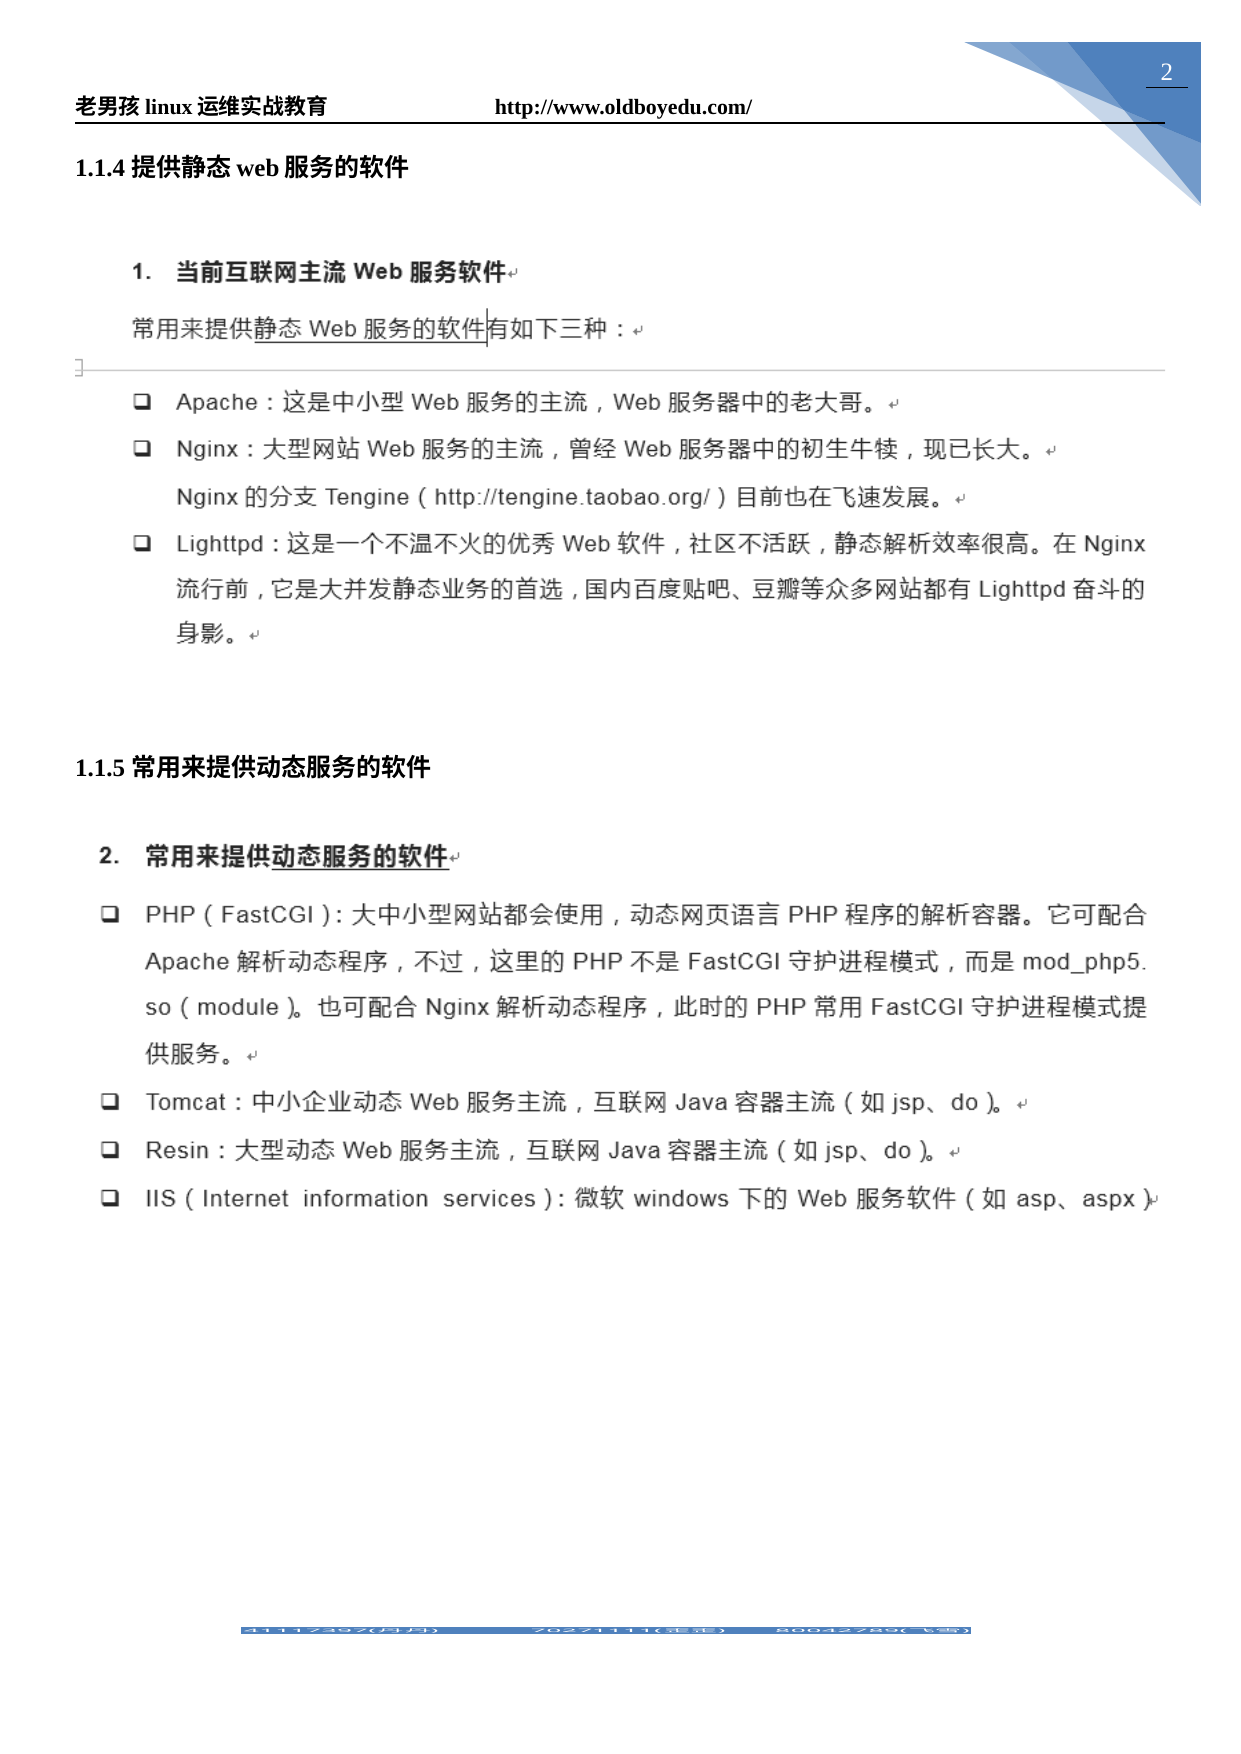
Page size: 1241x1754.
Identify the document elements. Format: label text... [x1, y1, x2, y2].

picture [75, 231, 1166, 661]
subtitle 常用来提供动态服务的软件 [75, 732, 1165, 800]
picture [75, 829, 1166, 1230]
subtitle 提供静态web服务的软件 [75, 131, 1165, 199]
picture [963, 42, 1201, 206]
